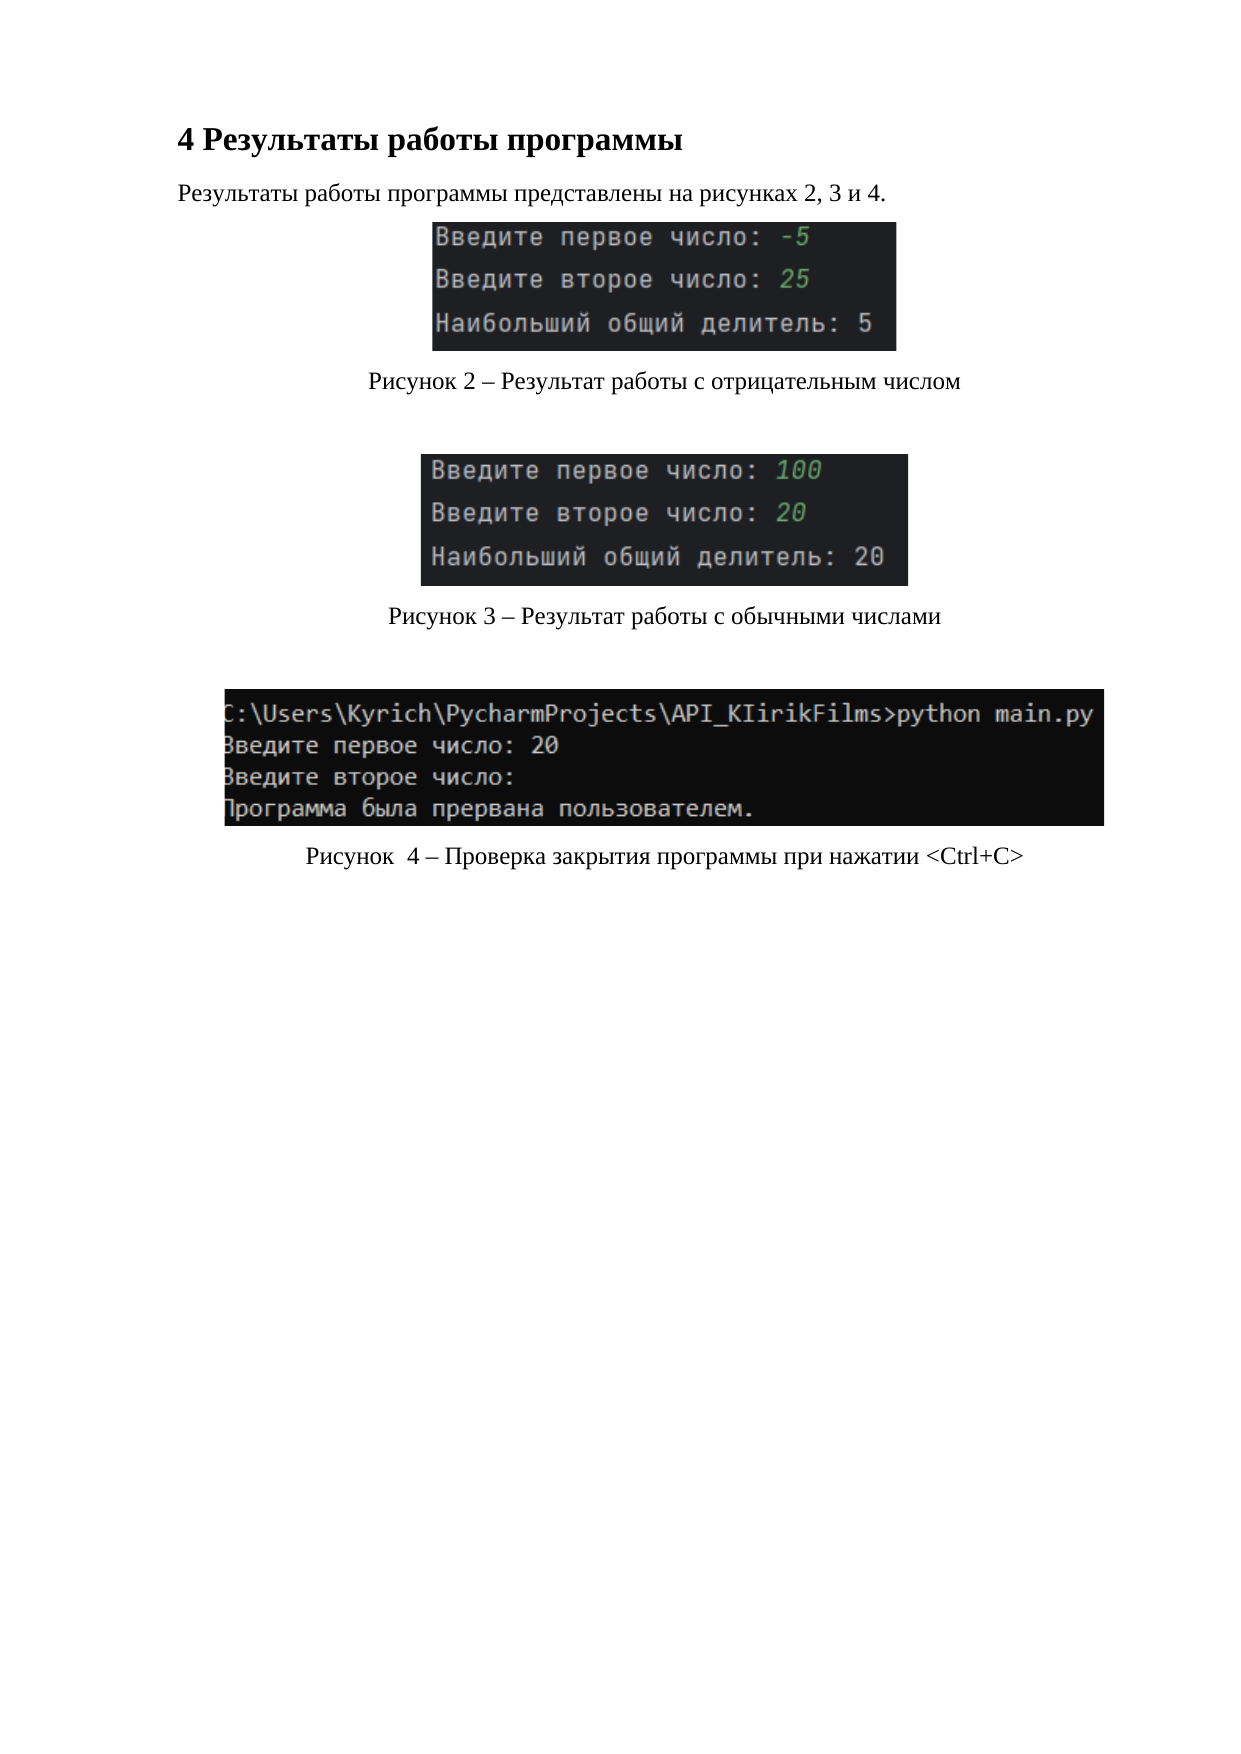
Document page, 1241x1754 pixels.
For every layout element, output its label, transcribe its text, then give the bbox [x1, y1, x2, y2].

picture [420, 454, 909, 586]
text 4 Результаты работы программы [177, 119, 1152, 158]
text Результаты работы программы представлены на рисунках 2, 3 и 4. [177, 178, 1152, 207]
text Рисунок 3 – Результат работы с обычными числами [177, 601, 1152, 630]
picture [432, 222, 897, 351]
text Рисунок 4 – Проверка закрытия программы при нажатии <Ctrl+C> [177, 841, 1152, 870]
picture [224, 689, 1105, 826]
text Рисунок 2 – Результат работы с отрицательным числом [177, 366, 1152, 394]
